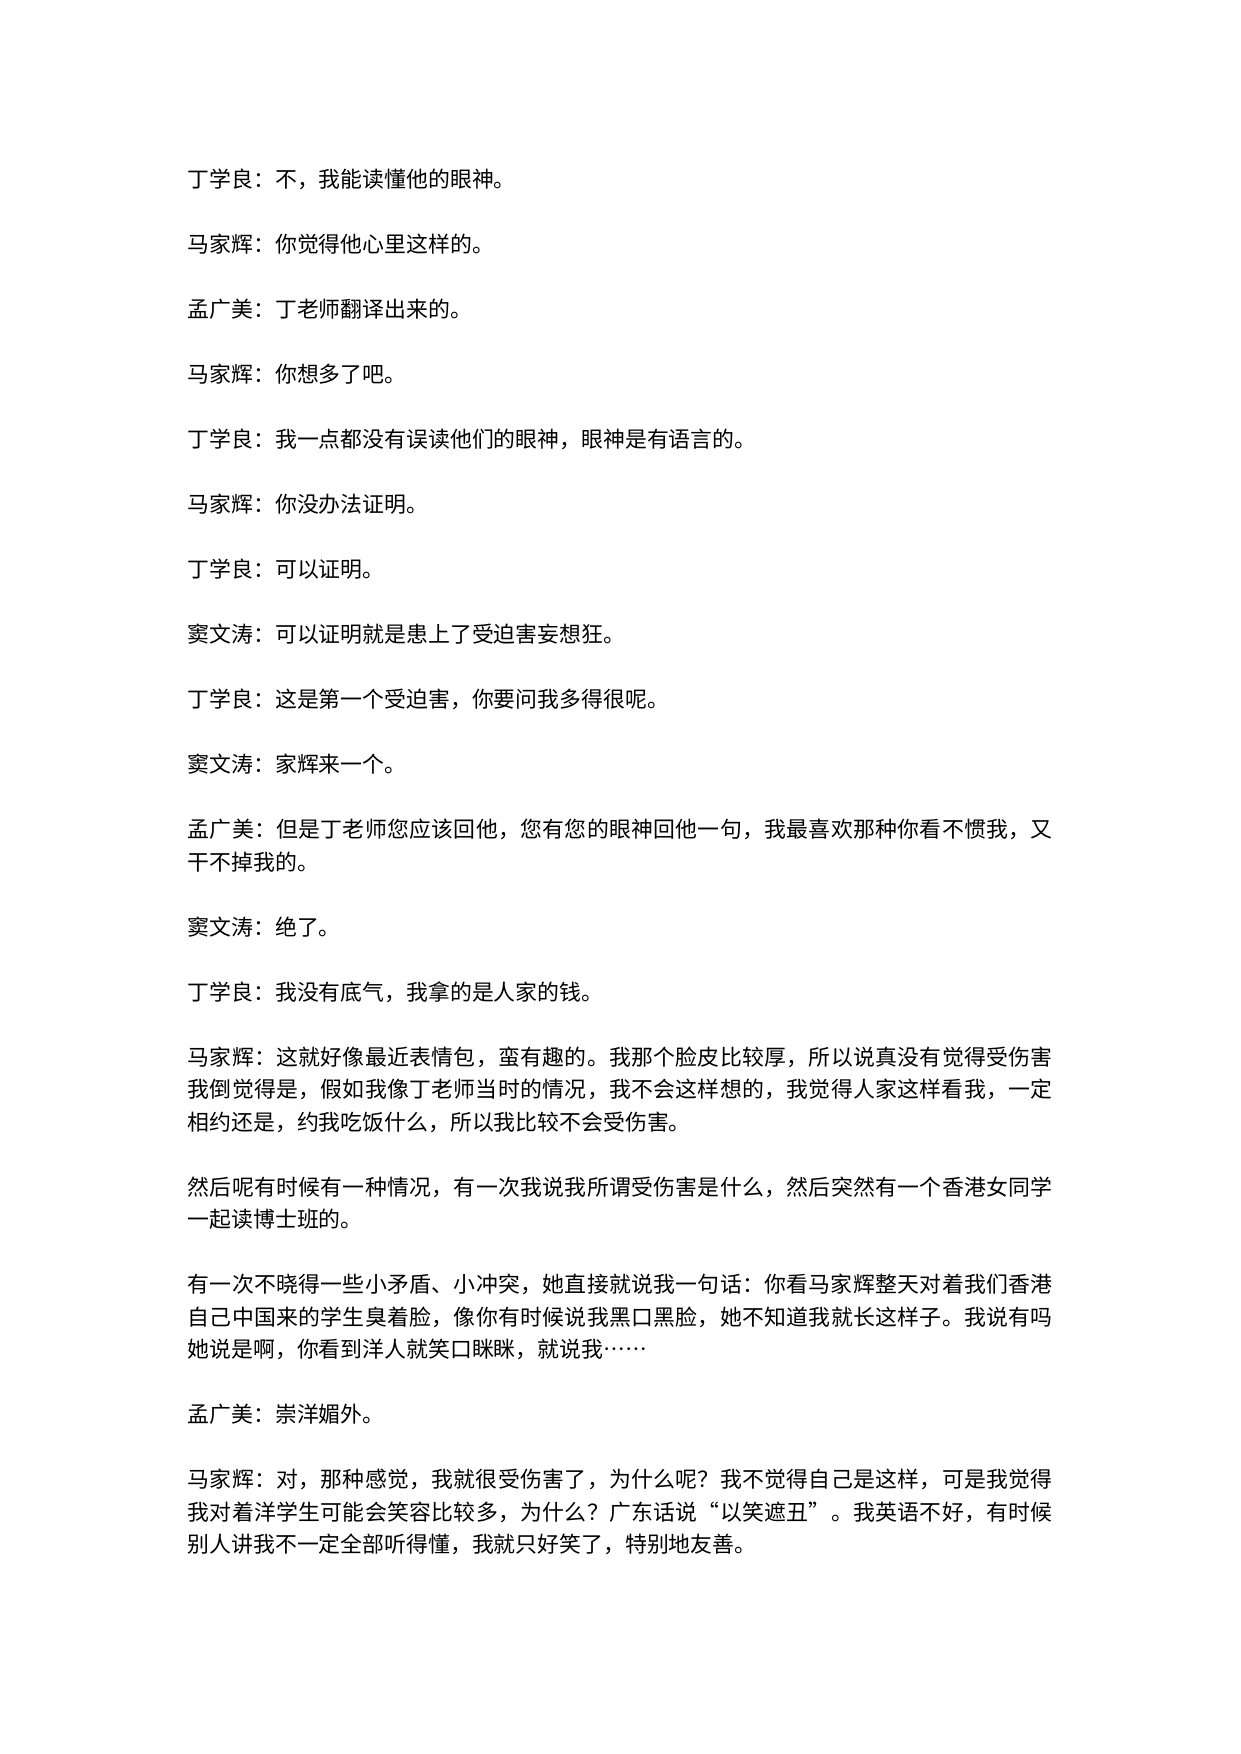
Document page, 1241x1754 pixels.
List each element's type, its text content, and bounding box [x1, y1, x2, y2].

text 丁学良：我没有底气，我拿的是人家的钱。 [187, 974, 1053, 1007]
text 窦文涛：家辉来一个。 [187, 747, 1053, 779]
text 马家辉：这就好像最近表情包，蛮有趣的。我那个脸皮比较厚，所以说真没有觉得受伤害。我倒觉得是，假如我像丁老师当时的情况，我不会这样想的，我觉得人家这样看我，一定相约还是，约我吃饭什么，所以我比较不会受伤害。 [187, 1039, 1053, 1137]
text 马家辉：你想多了吧。 [187, 357, 1053, 389]
text 窦文涛：可以证明就是患上了受迫害妄想狂。 [187, 617, 1053, 649]
text 丁学良：不，我能读懂他的眼神。 [187, 162, 1053, 194]
text 马家辉：你没办法证明。 [187, 487, 1053, 519]
text 马家辉：对，那种感觉，我就很受伤害了，为什么呢？我不觉得自己是这样，可是我觉得我对着洋学生可能会笑容比较多，为什么？广东话说“以笑遮丑”。我英语不好，有时候别人讲我不一定全部听得懂，我就只好笑了，特别地友善。 [187, 1462, 1053, 1559]
text 丁学良：我一点都没有误读他们的眼神，眼神是有语言的。 [187, 422, 1053, 454]
text 孟广美：丁老师翻译出来的。 [187, 292, 1053, 324]
text 马家辉：你觉得他心里这样的。 [187, 227, 1053, 259]
text 然后呢有时候有一种情况，有一次我说我所谓受伤害是什么，然后突然有一个香港女同学，一起读博士班的。 [187, 1169, 1053, 1234]
text 孟广美：但是丁老师您应该回他，您有您的眼神回他一句，我最喜欢那种你看不惯我，又干不掉我的。 [187, 812, 1053, 877]
text 窦文涛：绝了。 [187, 909, 1053, 942]
text 孟广美：崇洋媚外。 [187, 1397, 1053, 1429]
text 丁学良：可以证明。 [187, 552, 1053, 584]
text 丁学良：这是第一个受迫害，你要问我多得很呢。 [187, 682, 1053, 714]
text 有一次不晓得一些小矛盾、小冲突，她直接就说我一句话：你看马家辉整天对着我们香港、自己中国来的学生臭着脸，像你有时候说我黑口黑脸，她不知道我就长这样子。我说有吗？她说是啊，你看到洋人就笑口眯眯，就说我…… [187, 1267, 1053, 1364]
